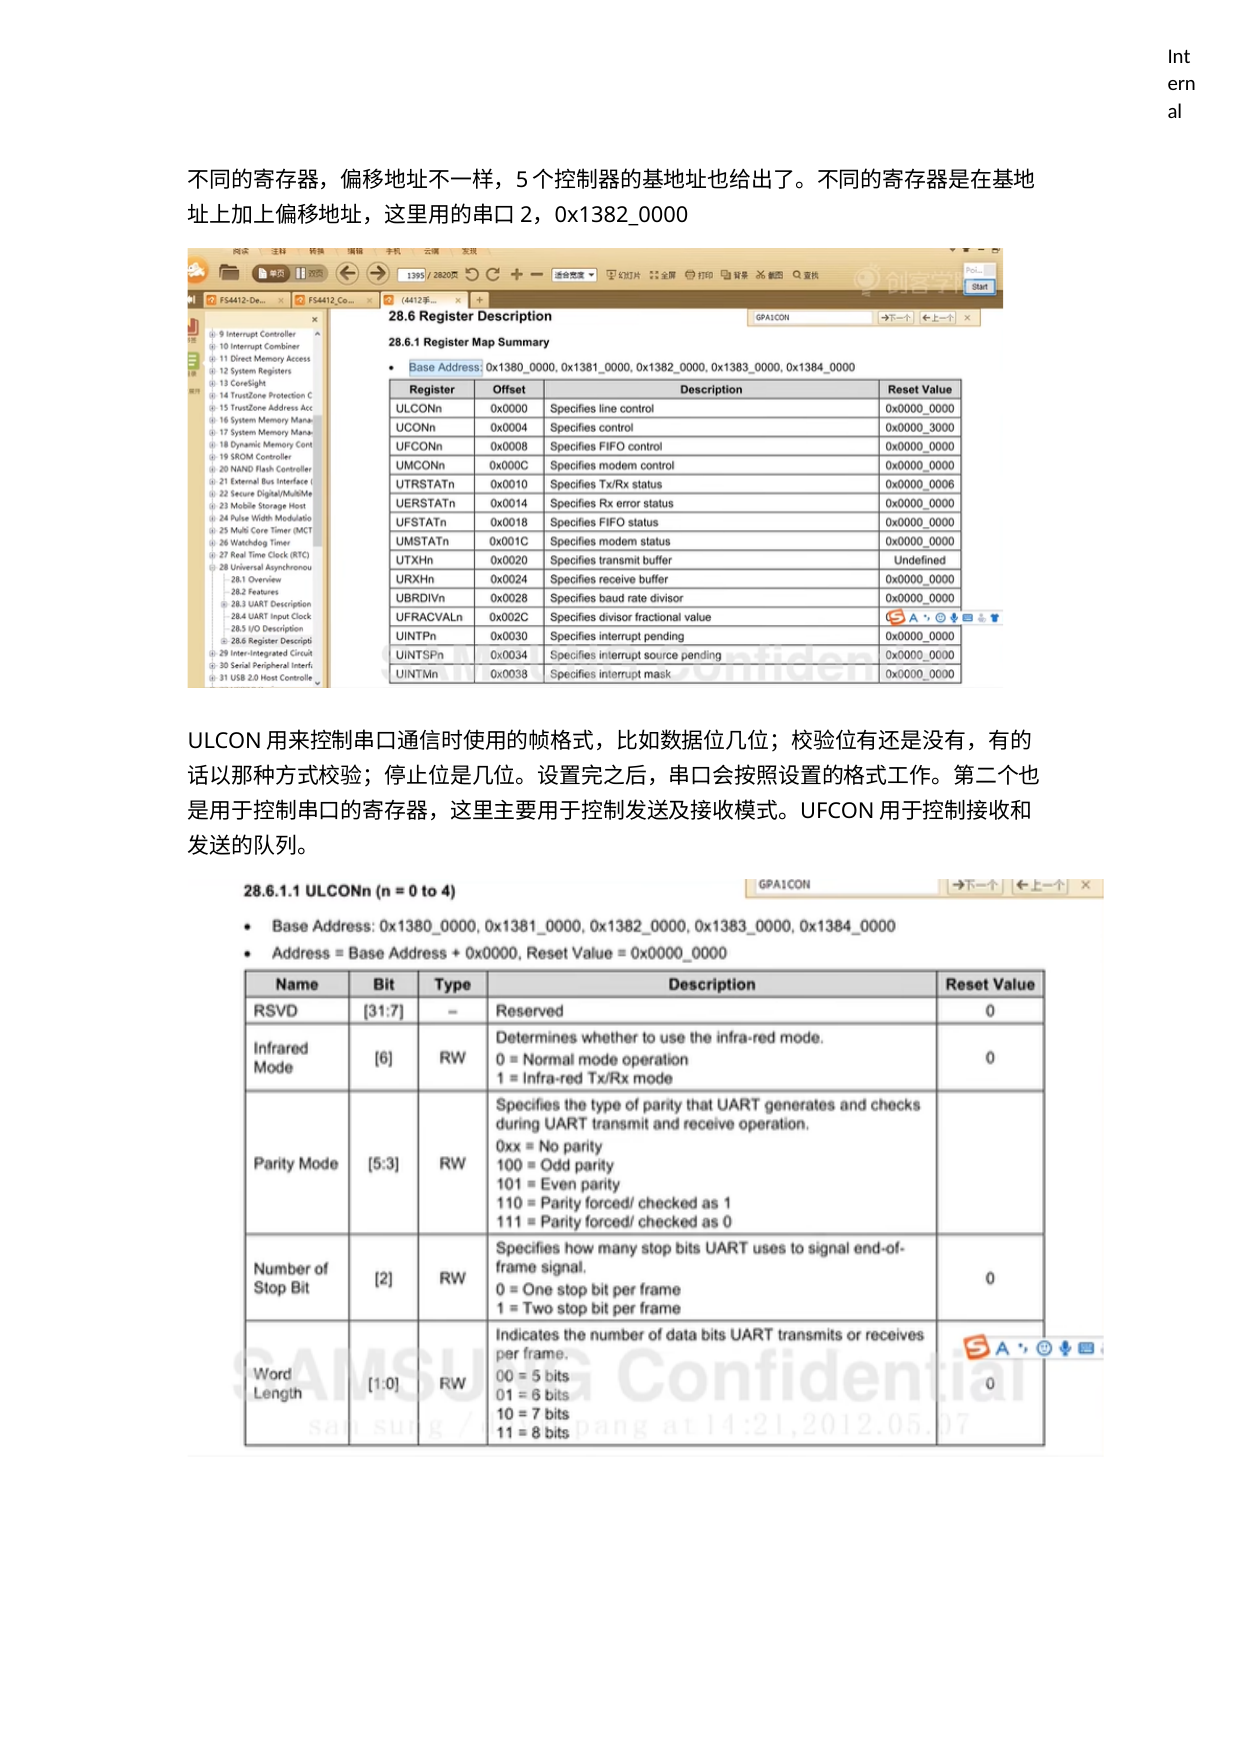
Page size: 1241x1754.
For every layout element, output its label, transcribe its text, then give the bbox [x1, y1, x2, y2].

text 不同的寄存器，偏移地址不一样，5个控制器的基地址也给出了。不同的寄存器是在基地址上加上偏移地址，这里用的串口2，0x1382_0000 [187, 162, 1053, 229]
text ULCON用来控制串口通信时使用的帧格式，比如数据位几位；校验位有还是没有，有的话以那种方式校验；停止位是几位。设置完之后，串口会按照设置的格式工作。第二个也是用于控制串口的寄存器，这里主要用于控制发送及接收模式。UFCON用于控制接收和发送的队列。 [187, 723, 1053, 860]
picture [187, 248, 1004, 688]
picture [187, 879, 1104, 1457]
